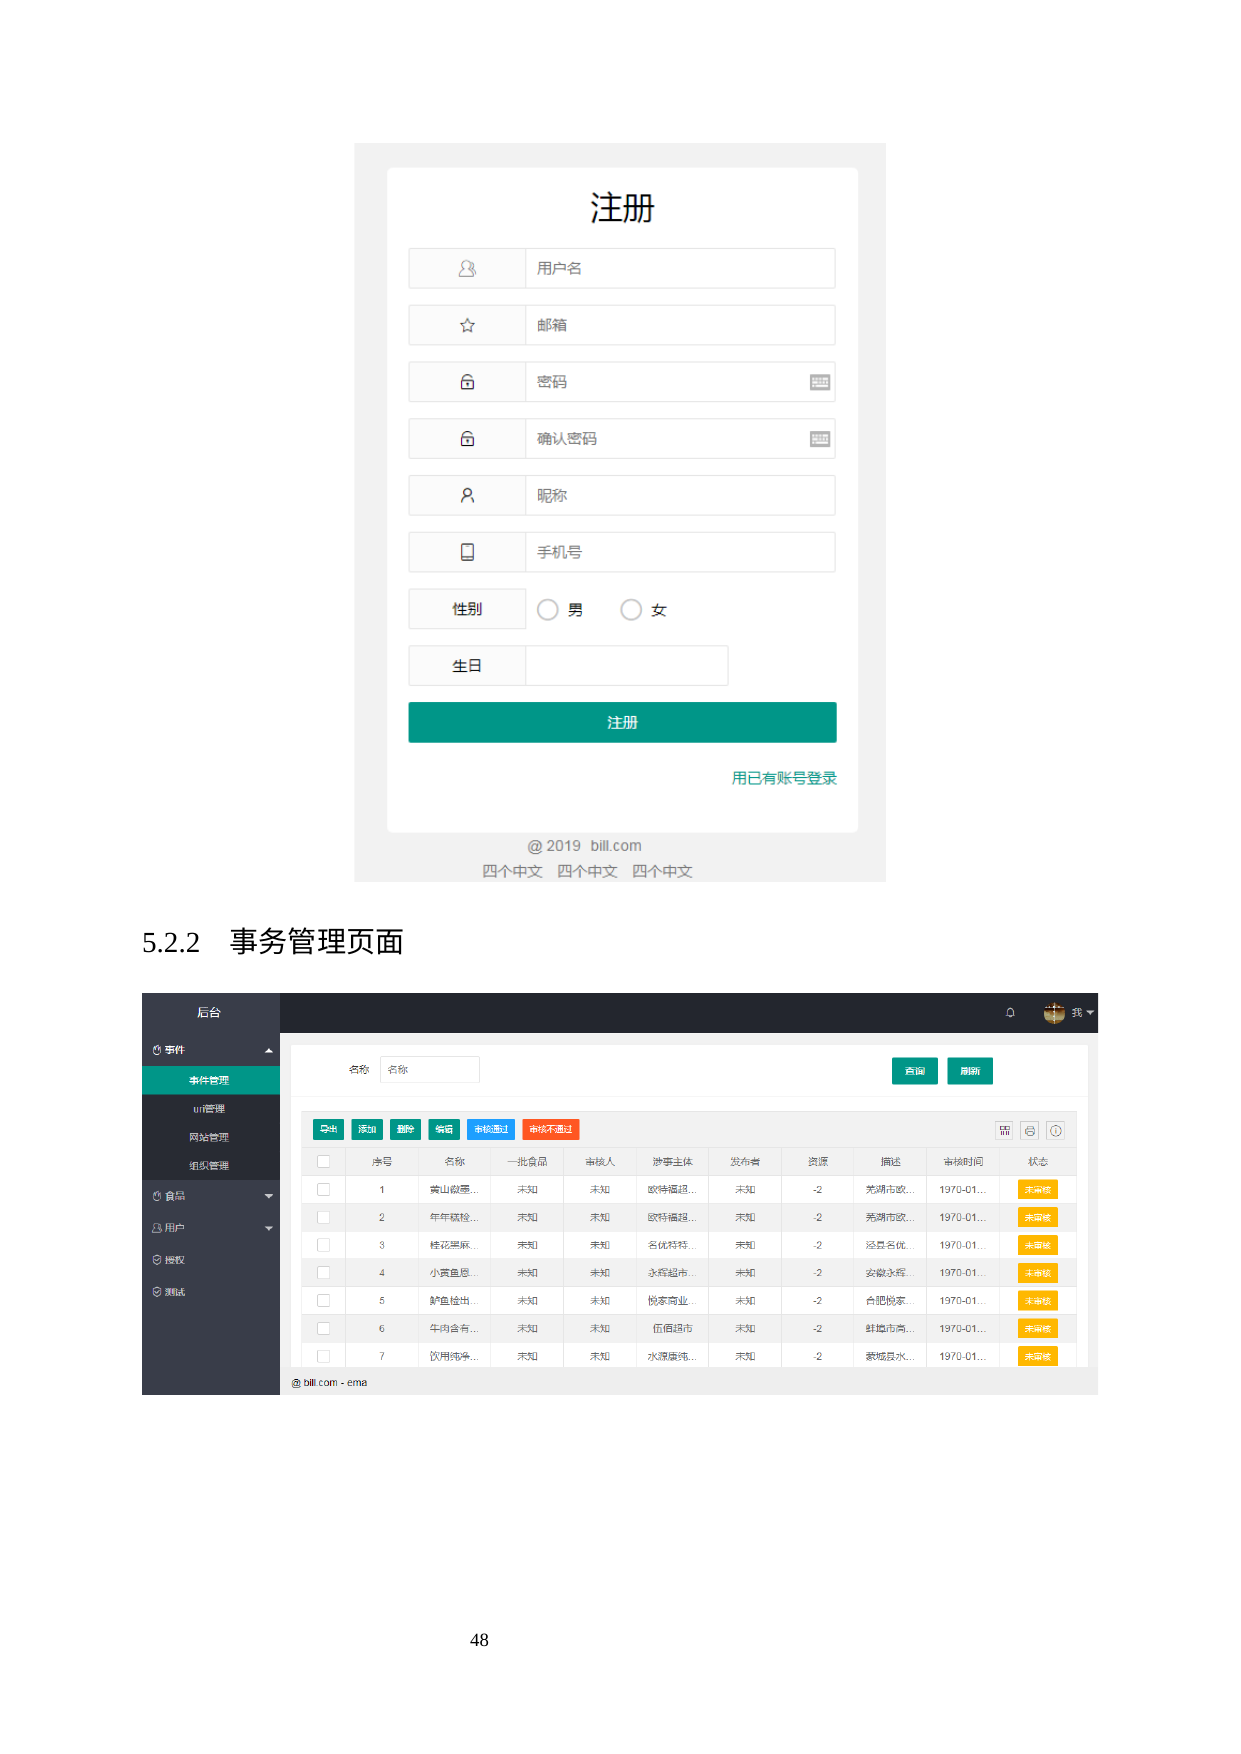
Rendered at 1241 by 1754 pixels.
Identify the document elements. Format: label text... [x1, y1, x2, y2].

list 事务管理页面 [142, 908, 1098, 973]
picture [354, 143, 886, 882]
picture [142, 993, 1099, 1395]
